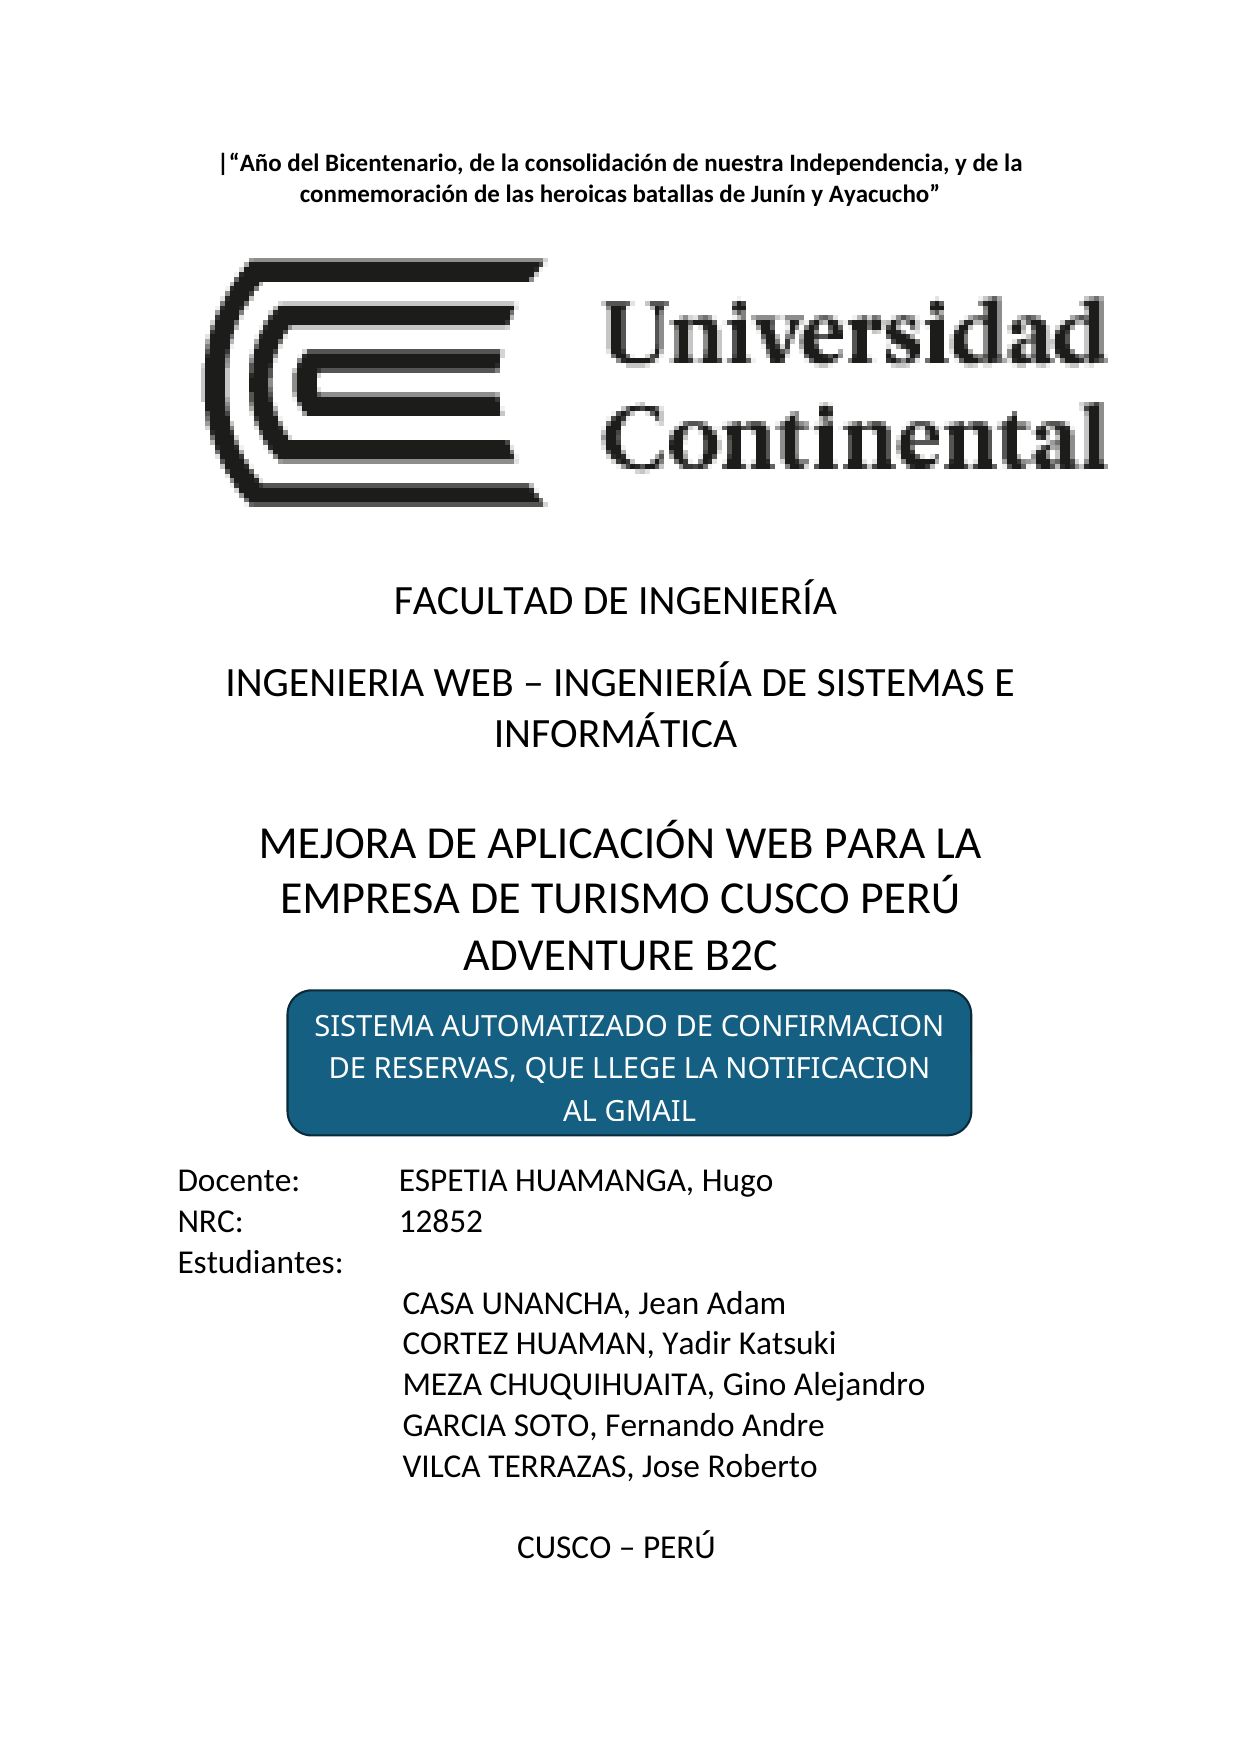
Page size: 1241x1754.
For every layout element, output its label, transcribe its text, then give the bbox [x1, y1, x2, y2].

text Estudiantes: [177, 1241, 1063, 1282]
text FACULTAD DE INGENIERÍA [177, 574, 1063, 625]
text CORTEZ HUAMAN, Yadir Katsuki [327, 1322, 1063, 1363]
text MEZA CHUQUIHUAITA, Gino Alejandro [327, 1363, 1063, 1404]
picture [177, 234, 1133, 527]
text NRC: 12852 [177, 1200, 1063, 1241]
text GARCIA SOTO, Fernando Andre [327, 1404, 1063, 1444]
text VILCA TERRAZAS, Jose Roberto [327, 1444, 1063, 1485]
text MEJORA DE APLICACIÓN WEB PARA LA EMPRESA DE TURISMO CUSCO PERÚ ADVENTURE B2C [177, 813, 1063, 981]
text INGENIERIA WEB – INGENIERÍA DE SISTEMAS E INFORMÁTICA [177, 656, 1063, 758]
text |“Año del Bicentenario, de la consolidación de nuestra Independencia, y de la conmemoración de las heroicas batallas de Junín y Ayacucho” [177, 148, 1063, 209]
text CUSCO – PERÚ [177, 1526, 1063, 1567]
text Docente: ESPETIA HUAMANGA, Hugo [177, 1159, 1063, 1200]
text CASA UNANCHA, Jean Adam [327, 1282, 1063, 1322]
